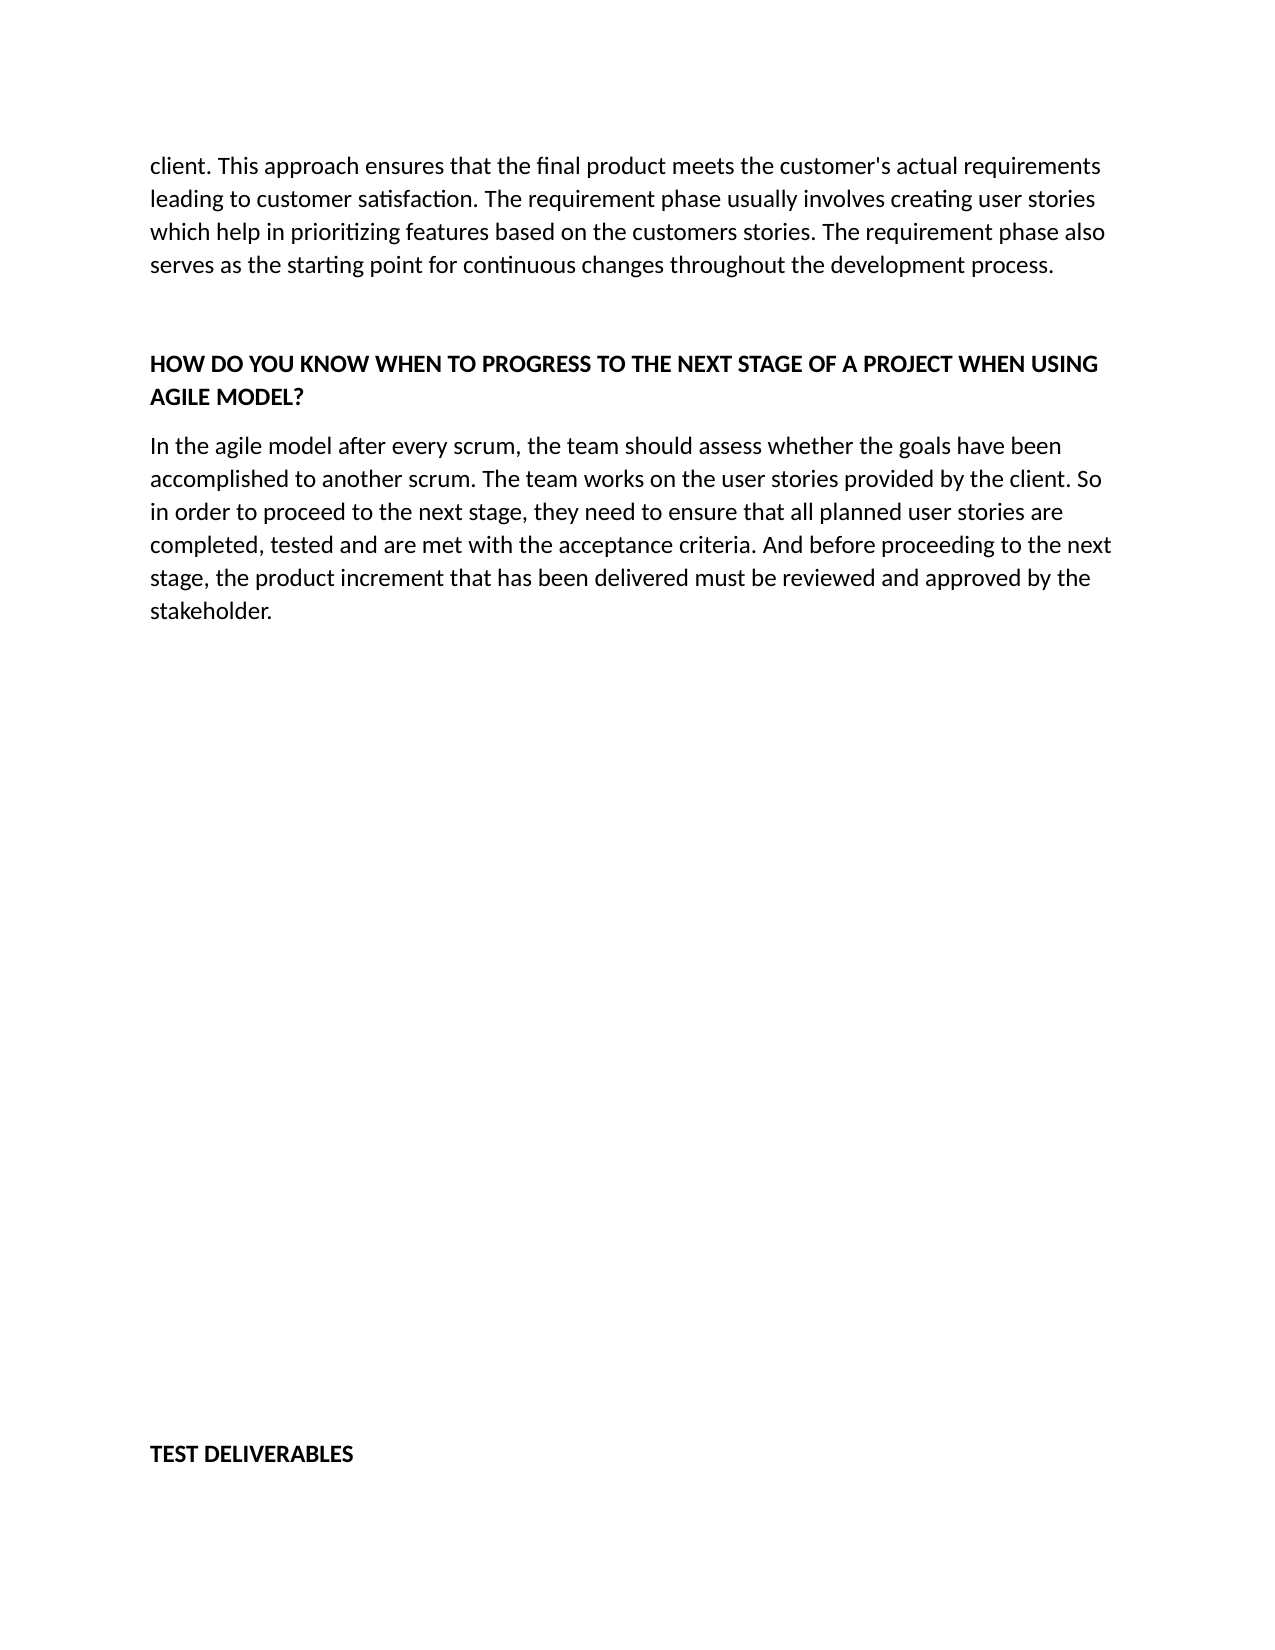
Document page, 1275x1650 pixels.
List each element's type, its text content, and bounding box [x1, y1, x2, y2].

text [150, 150, 1125, 279]
text TEST DELIVERABLES [150, 1438, 1125, 1468]
text In the agile model after every scrum, the team should assess whether the goals have been accomplished to another scrum. The team works on the user stories provided by the client. So in order to proceed to the next stage, they need to ensure that all planned user stories are completed, tested and are met with the acceptance criteria. And before proceeding to the next stage, the product increment that has been delivered must be reviewed and approved by the stakeholder. [150, 430, 1125, 626]
text HOW DO YOU KNOW WHEN TO PROGRESS TO THE NEXT STAGE OF A PROJECT WHEN USING AGILE MODEL? [150, 348, 1125, 411]
